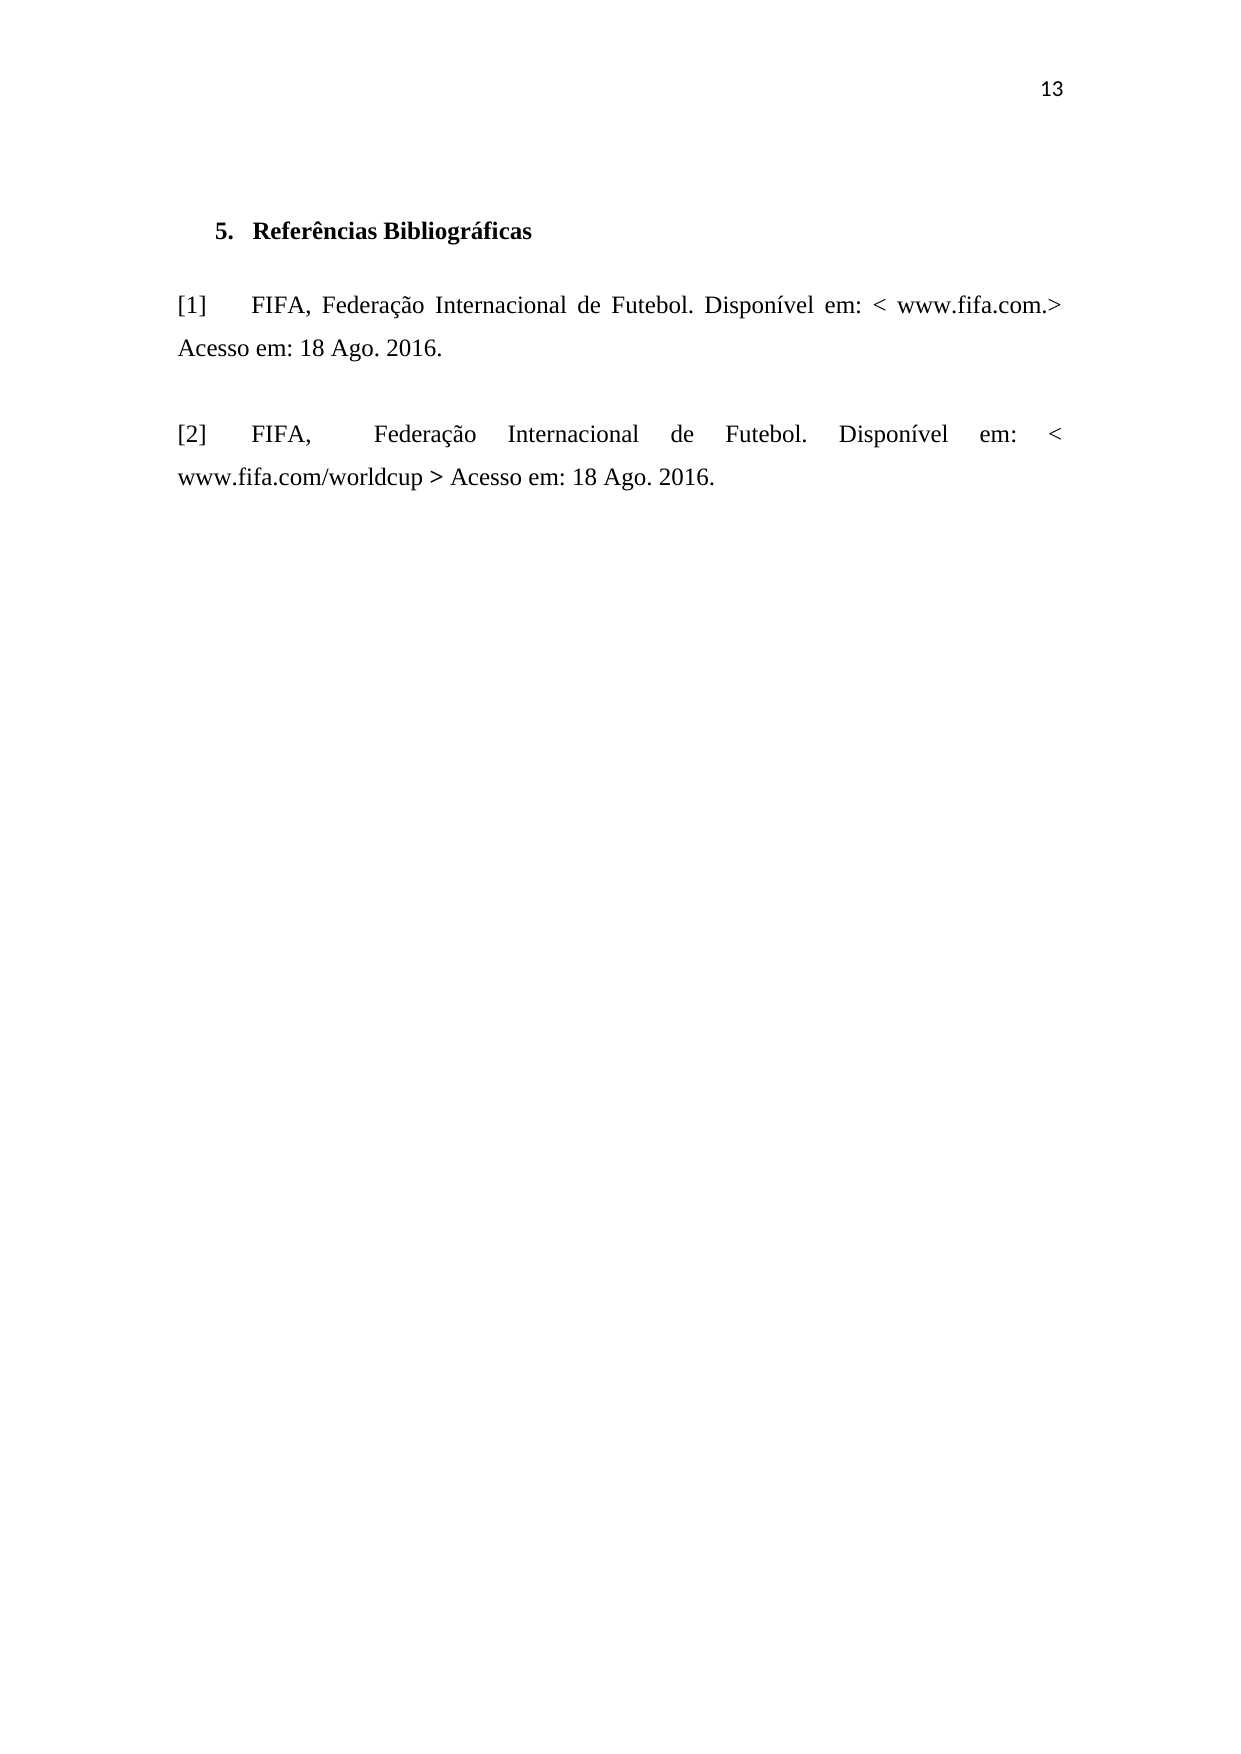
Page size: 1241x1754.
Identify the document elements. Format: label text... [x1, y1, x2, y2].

subtitle Referências Bibliográficas [215, 216, 1063, 244]
text [2] FIFA, Federação Internacional de Futebol. Disponível em: < www.fifa.com/worldcup > Acesso em: 18 Ago. 2016. [177, 419, 1063, 491]
text [1] FIFA, Federação Internacional de Futebol. Disponível em: < www.fifa.com.> Acesso em: 18 Ago. 2016. [177, 290, 1063, 362]
